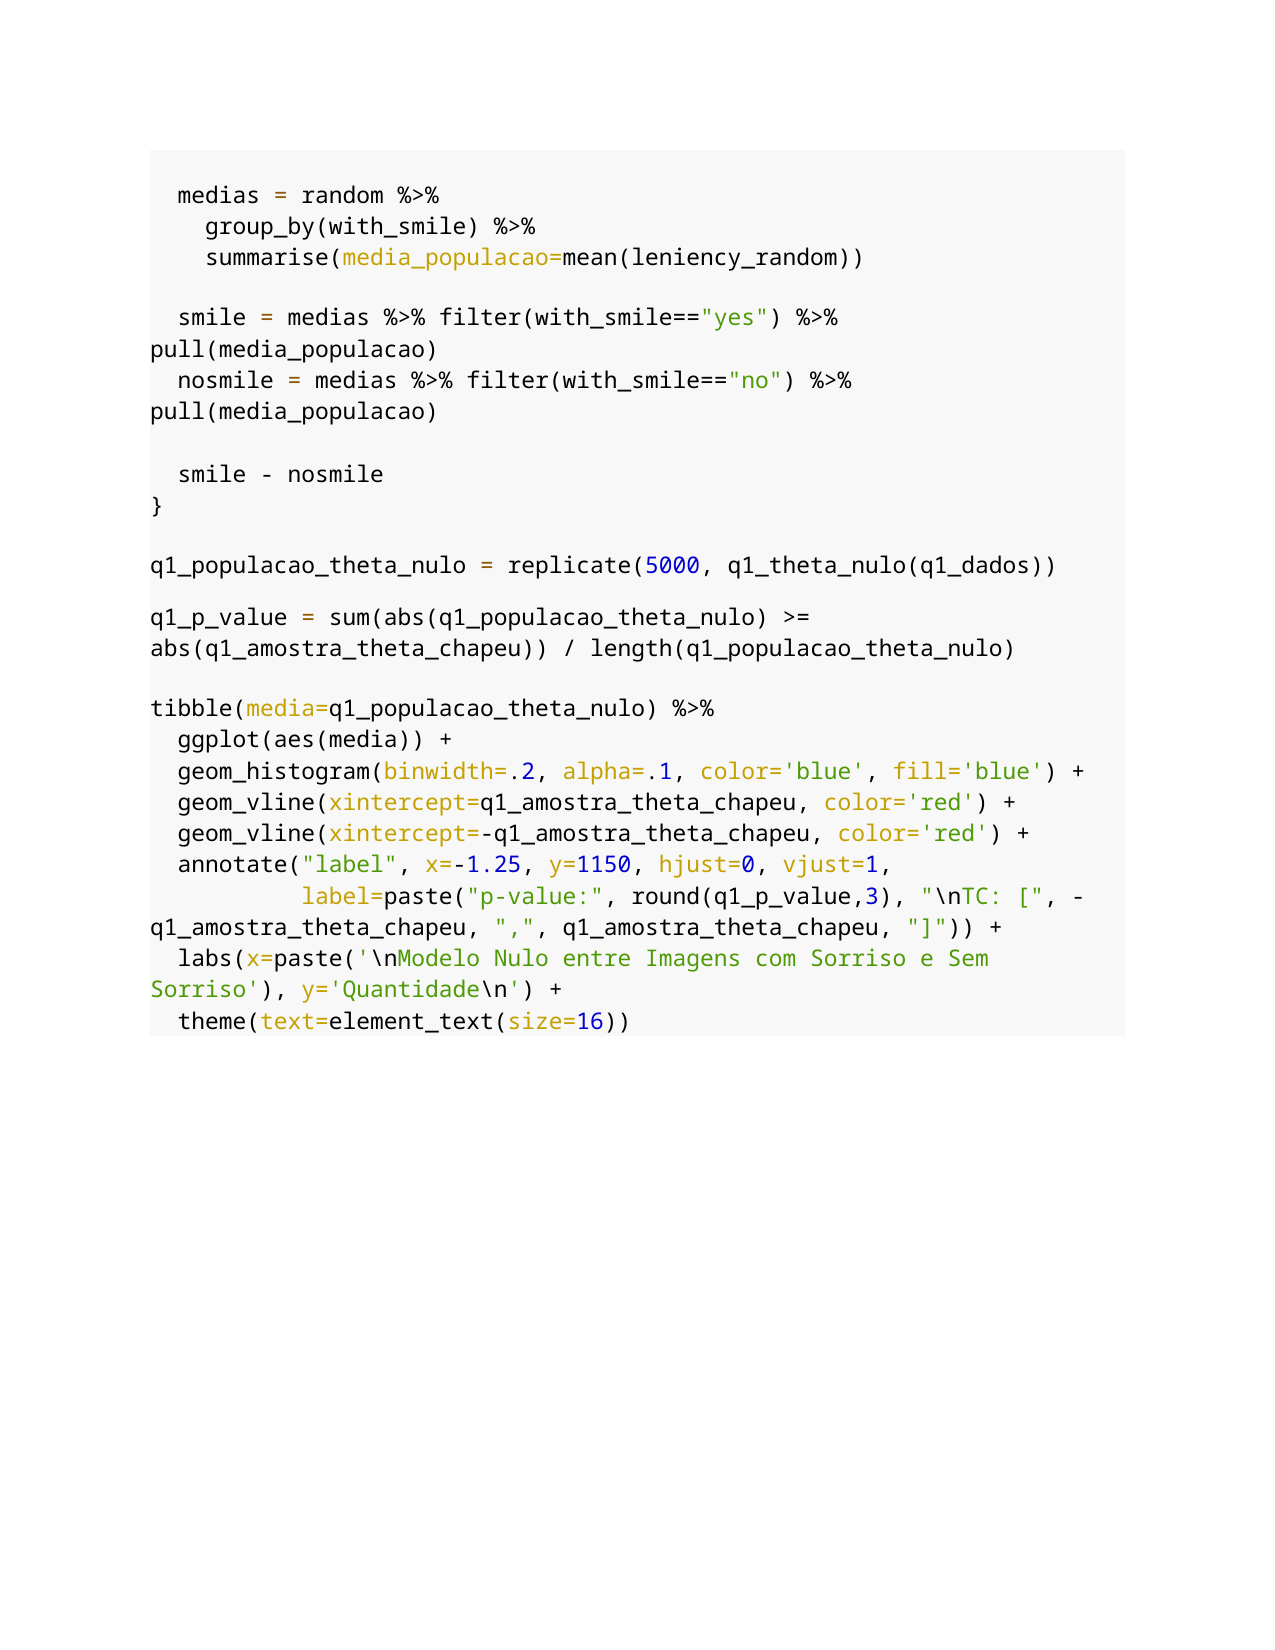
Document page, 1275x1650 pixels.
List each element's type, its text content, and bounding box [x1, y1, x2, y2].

text q1_p_value = sum(abs(q1_populacao_theta_nulo) >= abs(q1_amostra_theta_chapeu)) / length(q1_populacao_theta_nulo) tibble(media=q1_populacao_theta_nulo) %>% ggplot(aes(media)) + geom_histogram(binwidth=.2, alpha=.1, color='blue', fill='blue') + geom_vline(xintercept=q1_amostra_theta_chapeu, color='red') + geom_vline(xintercept=-q1_amostra_theta_chapeu, color='red') + annotate("label", x=-1.25, y=1150, hjust=0, vjust=1, label=paste("p-value:", round(q1_p_value,3), "\nTC: [", -q1_amostra_theta_chapeu, ",", q1_amostra_theta_chapeu, "]")) + labs(x=paste('\nModelo Nulo entre Imagens com Sorriso e Sem Sorriso'), y='Quantidade\n') + theme(text=element_text(size=16)) [150, 601, 1125, 1036]
